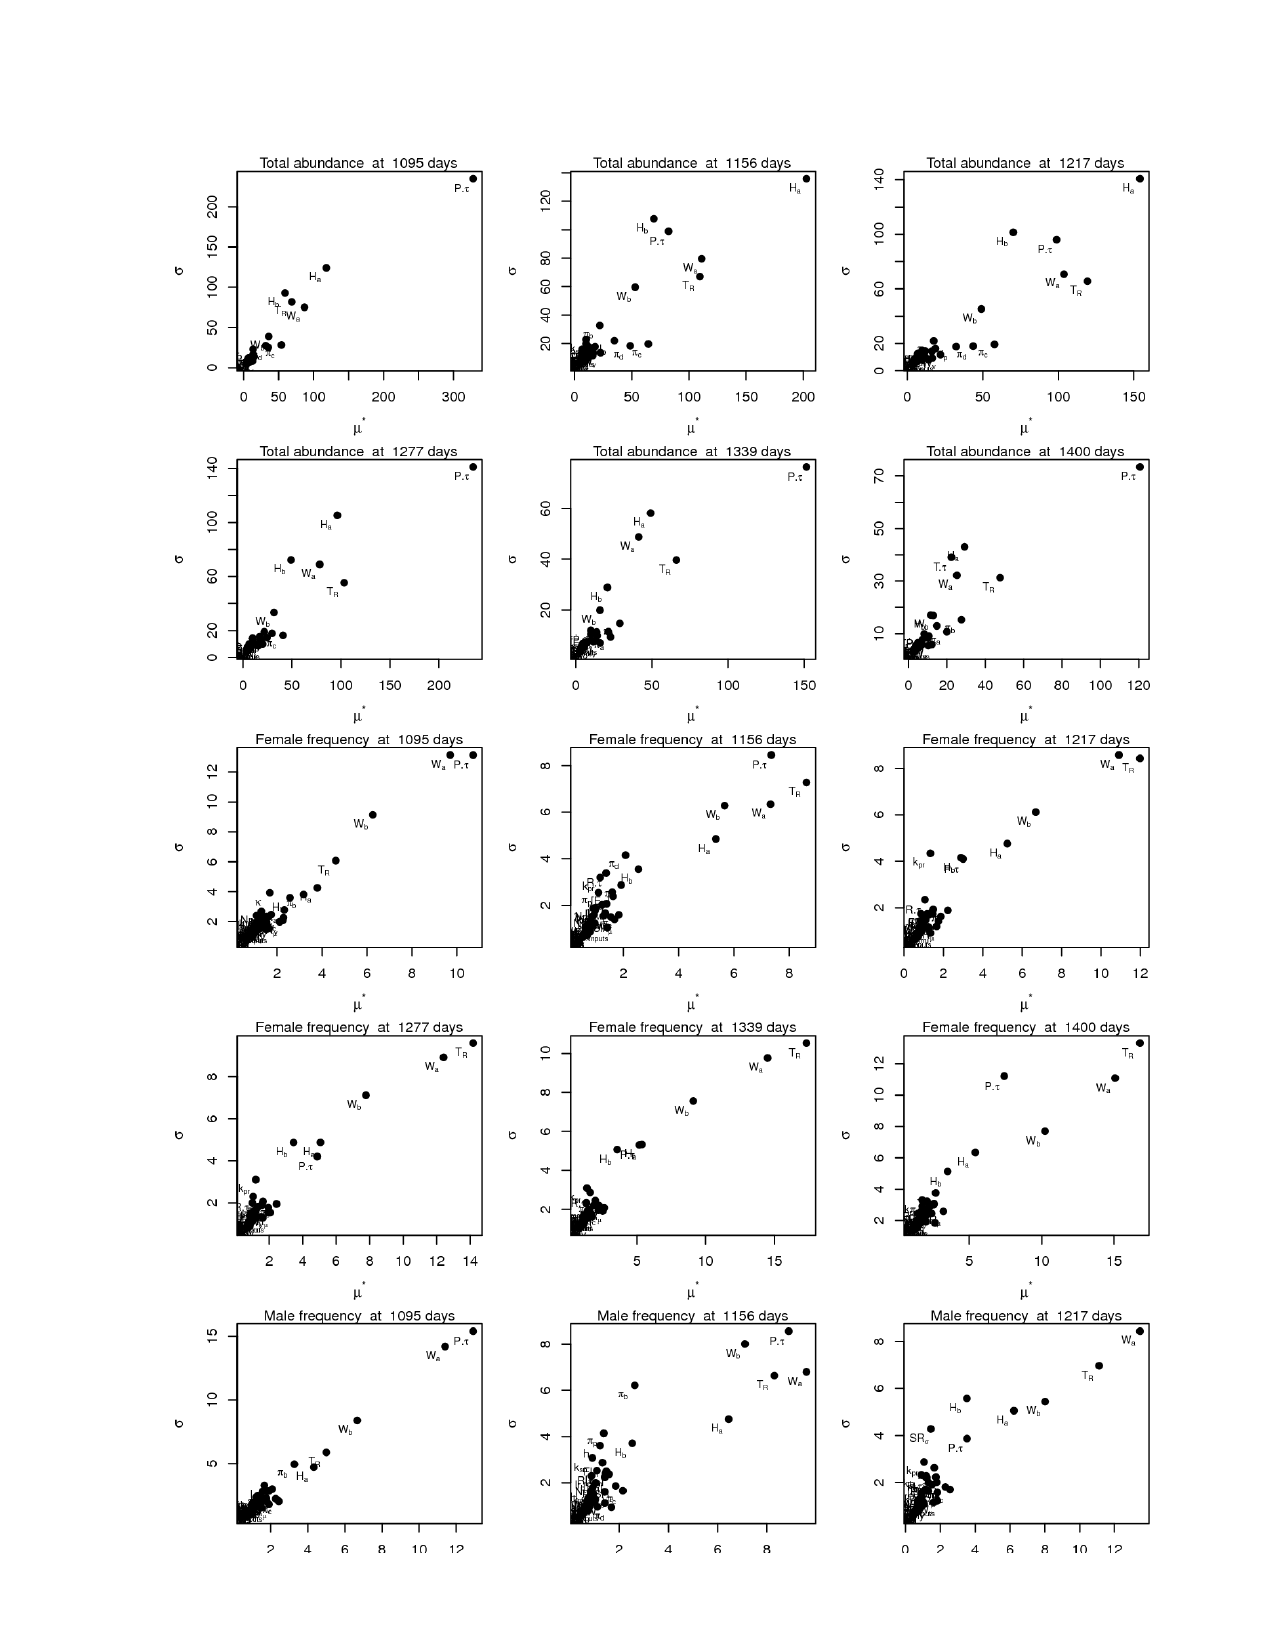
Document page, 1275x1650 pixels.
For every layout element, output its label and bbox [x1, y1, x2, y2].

picture [135, 120, 1199, 1553]
